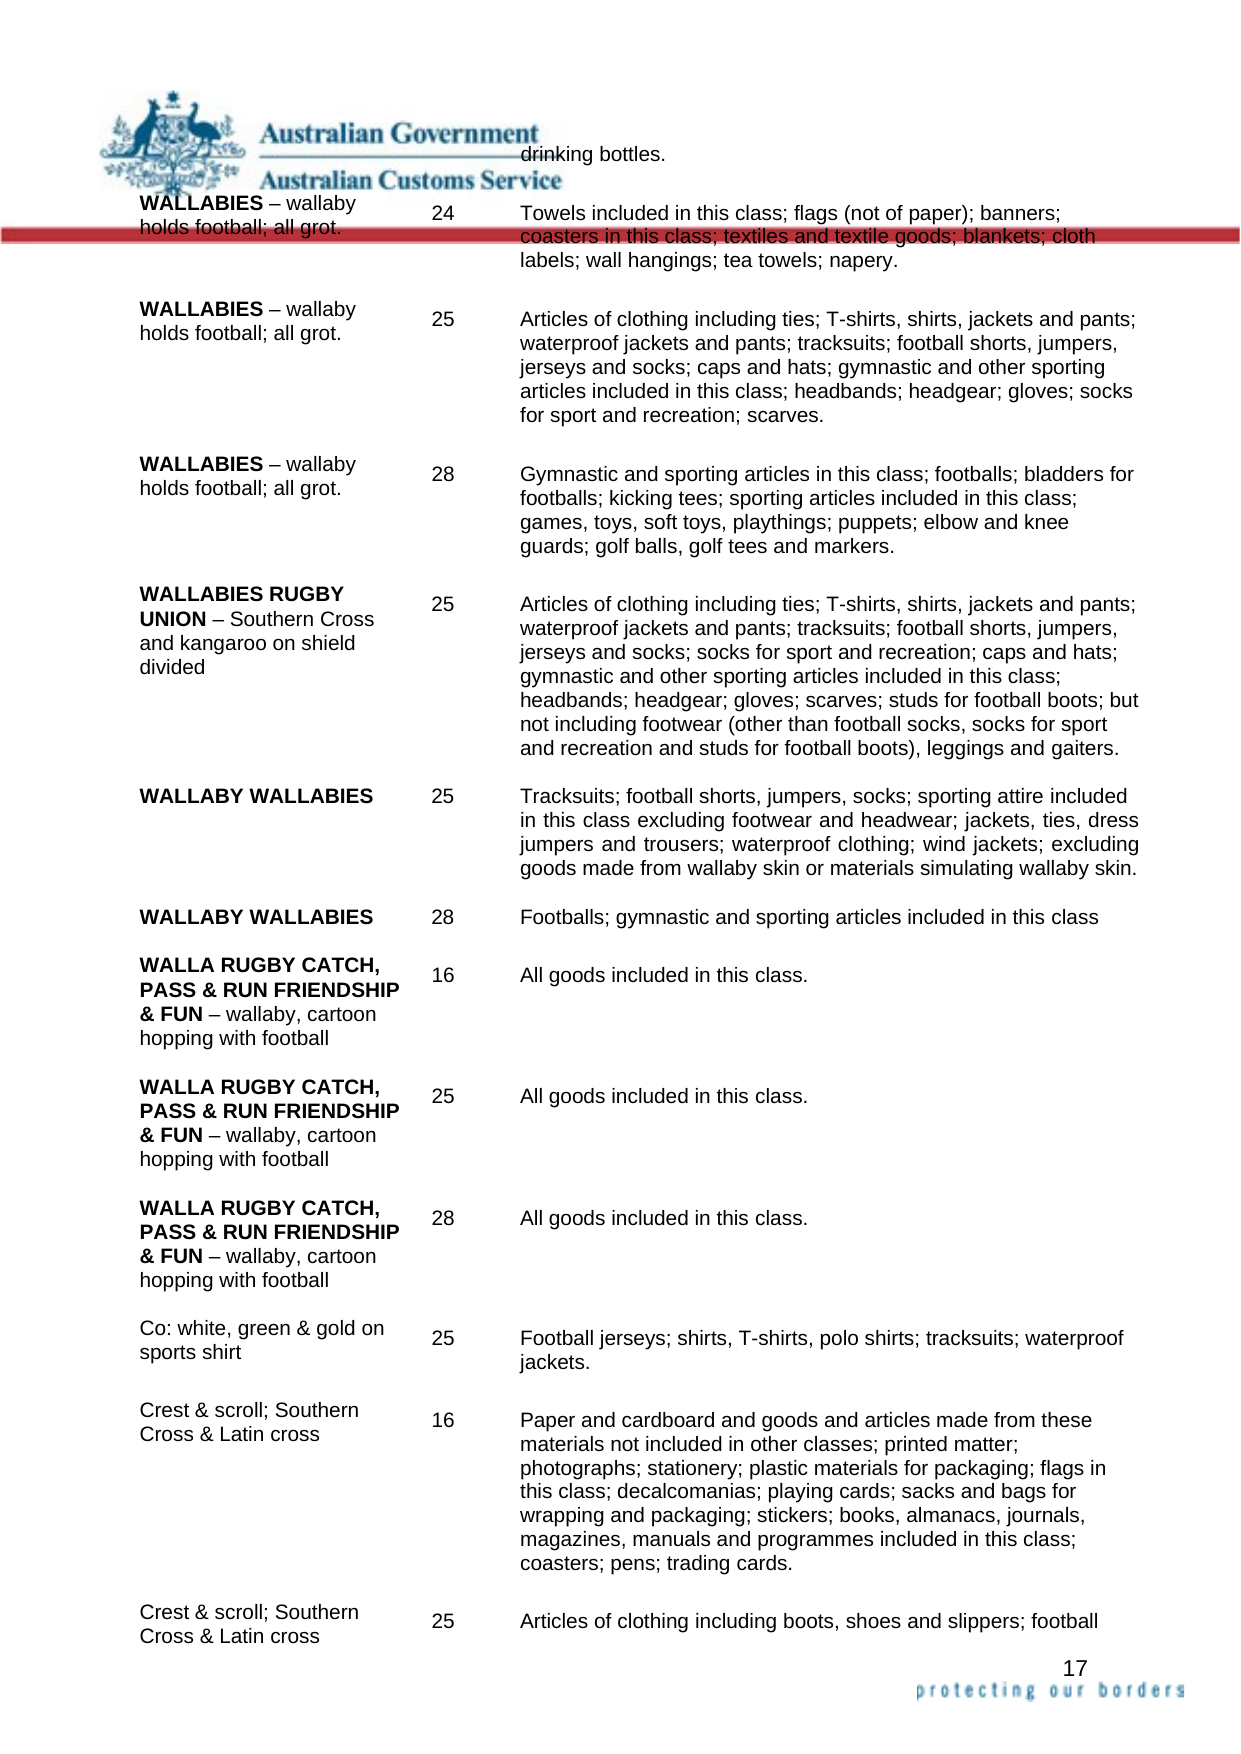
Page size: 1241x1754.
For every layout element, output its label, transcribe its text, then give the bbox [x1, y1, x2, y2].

text 28 All goods included in this class. [431, 1205, 1240, 1229]
text 16 Paper and cardboard and goods and articles made from these materials not included in other classes; printed matter; photographs; stationery; plastic materials for packaging; flags in this class; decalcomanias; playing cards; sacks and bags for wrapping and packaging; stickers; books, almanacs, journals, magazines, manuals and programmes included in this class; coasters; pens; trading cards. [431, 1407, 1109, 1575]
text in this class excluding footwear and headwear; jackets, ties, dress jumpers and trousers; waterproof clothing; wind jackets; excluding goods made from wallaby skin or materials simulating wallaby skin. [520, 808, 1140, 880]
text & FUN – wallaby, cartoon hopping with football [139, 1002, 379, 1049]
text WALLABIES – wallaby holds football; all grot. [139, 452, 358, 500]
picture [917, 1681, 1185, 1702]
text WALLABY WALLABIES 25 Tracksuits; football shorts, jumpers, socks; sporting attire included [139, 784, 1240, 808]
text Co: white, green & gold on sports shirt [139, 1316, 387, 1364]
text 16 All goods included in this class. [431, 963, 1240, 987]
text UNION – Southern Cross and kangaroo on shield divided [139, 607, 377, 678]
subtitle WALLA RUGBY CATCH, PASS & RUN FRIENDSHIP [139, 953, 402, 1001]
subtitle WALLA RUGBY CATCH, PASS & RUN FRIENDSHIP [139, 1074, 402, 1123]
list Articles of clothing including ties; T-shirts, shirts, jackets and pants; waterproof jackets and pants; tracksuits; football shorts, jumpers, jerseys and socks; caps and hats; gymnastic and other sporting articles included in this class; headbands; headgear; gloves; socks for sport and recreation; scarves. [431, 307, 1139, 427]
list Towels included in this class; flags (not of paper); banners; coasters in this class; textiles and textile goods; blankets; cloth labels; wall hangings; tea towels; napery. [431, 200, 1098, 272]
text & FUN – wallaby, cartoon hopping with football [139, 1123, 379, 1171]
text 28 Gymnastic and sporting articles in this class; footballs; bladders for footballs; kicking tees; sporting articles included in this class; games, toys, soft toys, playthings; puppets; elbow and knee guards; golf balls, golf tees and markers. [431, 462, 1137, 557]
text WALLABIES – wallaby holds football; all grot. [139, 297, 358, 345]
picture [0, 90, 1240, 244]
text WALLABIES – wallaby holds football; all grot. [139, 191, 358, 238]
subtitle WALLABIES RUGBY [139, 582, 375, 606]
text 25 Articles of clothing including ties; T-shirts, shirts, jackets and pants; waterproof jackets and pants; tracksuits; football shorts, jumpers, jerseys and socks; socks for sport and recreation; caps and hats; gymnastic and other sporting articles included in this class; headbands; headgear; gloves; scarves; studs for football boots; but not including footwear (other than football socks, socks for sport and recreation and studs for football boots), leggings and gaiters. [431, 592, 1141, 760]
text WALLABY WALLABIES 28 Footballs; gymnastic and sporting articles included in this class [139, 905, 1240, 929]
text & FUN – wallaby, cartoon hopping with football [139, 1244, 379, 1292]
text 25 All goods included in this class. [431, 1084, 1240, 1108]
text 25 Football jerseys; shirts, T-shirts, polo shirts; tracksuits; waterproof jackets. [431, 1326, 1126, 1373]
text drinking bottles. [248, 142, 939, 166]
text Crest & scroll; Southern Cross & Latin cross [139, 1398, 361, 1446]
subtitle WALLA RUGBY CATCH, PASS & RUN FRIENDSHIP [139, 1196, 402, 1244]
text Crest & scroll; Southern Cross & Latin cross [139, 1599, 361, 1647]
